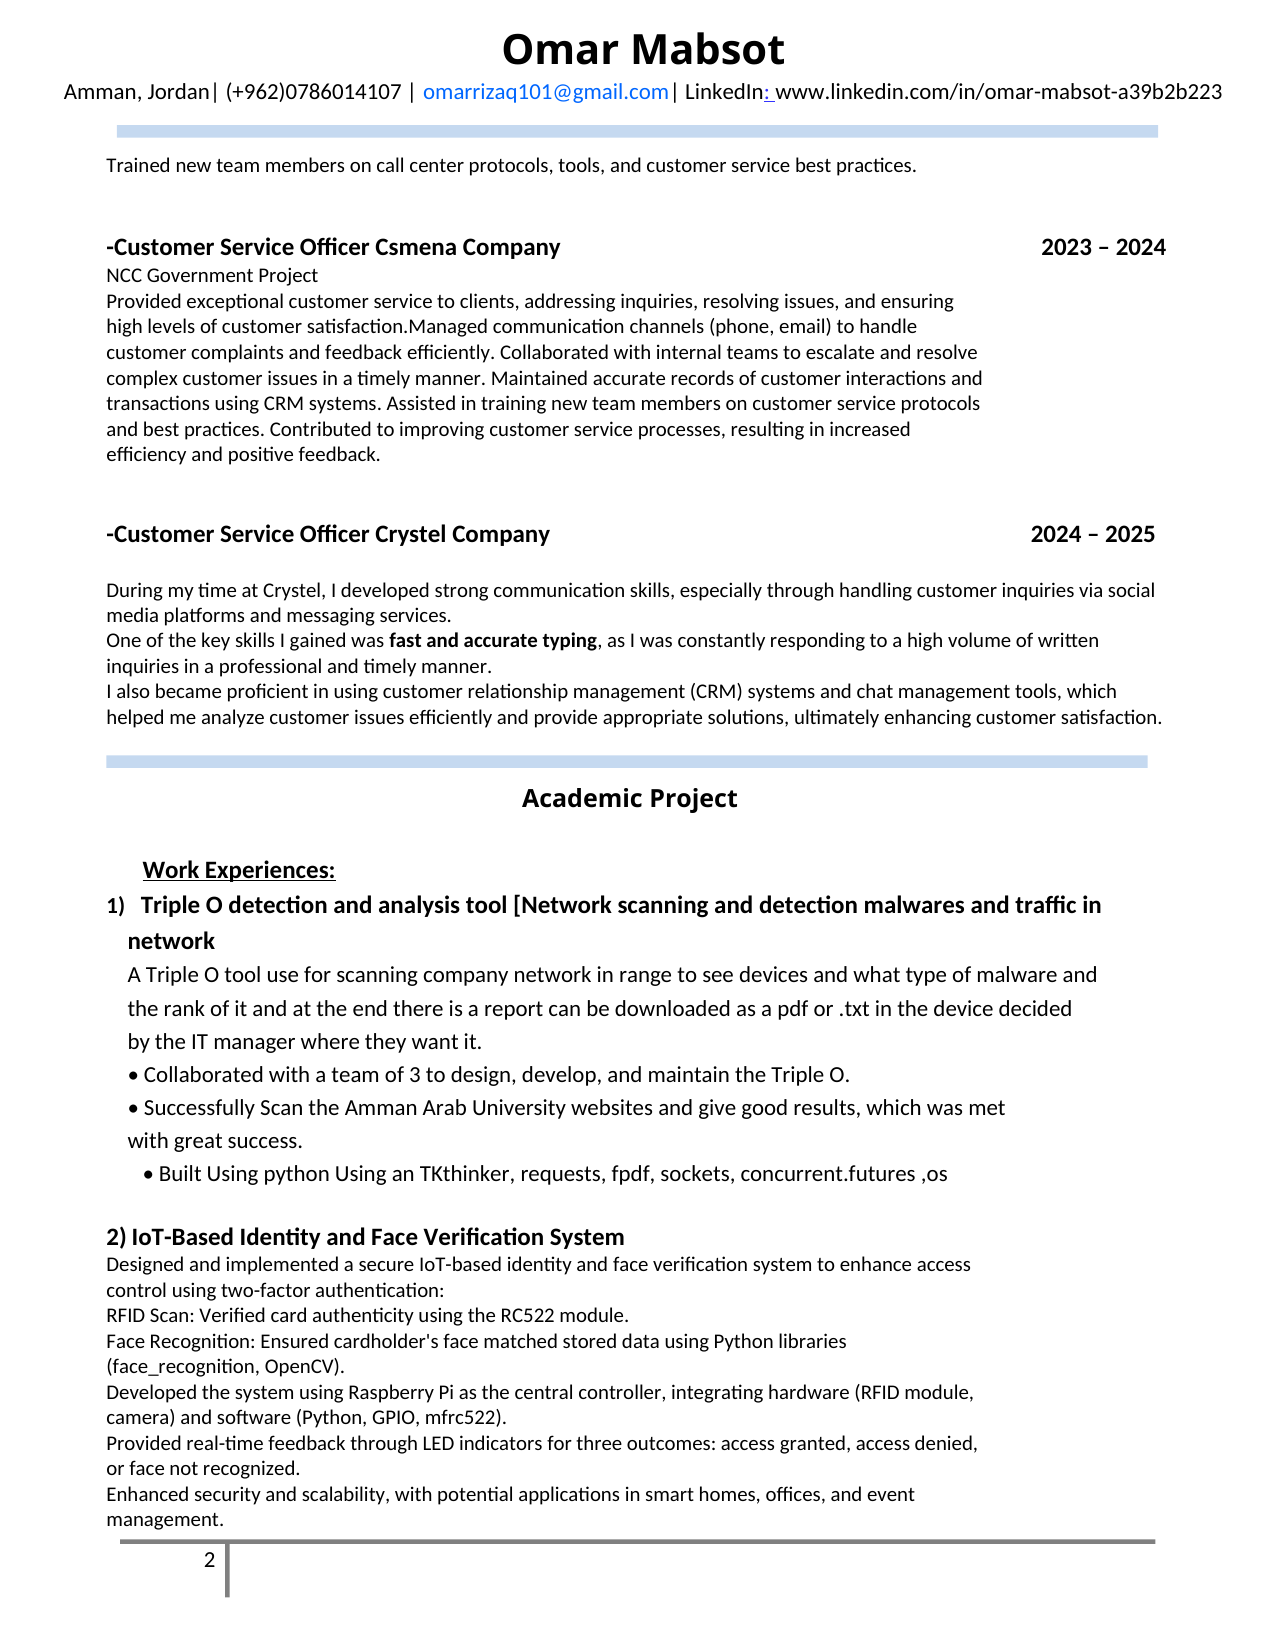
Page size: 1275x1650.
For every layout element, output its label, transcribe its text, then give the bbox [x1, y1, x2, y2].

text NCC Government Project [106, 262, 1169, 288]
list A Triple O tool use for scanning company network in range to see devices and what type of malware and [127, 961, 1169, 989]
text Designed and implemented a secure IoT-based identity and face verification system to enhance access [106, 1251, 1169, 1277]
text camera) and software (Python, GPIO, mfrc522). [106, 1404, 1169, 1430]
text RFID Scan: Verified card authenticity using the RC522 module. [106, 1302, 1169, 1328]
list by the IT manager where they want it. [127, 1027, 1169, 1055]
text efficiency and positive feedback. [106, 442, 1169, 492]
text Developed the system using Raspberry Pi as the central controller, integrating hardware (RFID module, [106, 1379, 1169, 1404]
text complex customer issues in a timely manner. Maintained accurate records of customer interactions and [106, 365, 1169, 390]
list network [127, 925, 1169, 956]
text Face Recognition: Ensured cardholder's face matched stored data using Python libraries [106, 1328, 1169, 1353]
text -Customer Service Officer Csmena Company 2023 – 2024 [106, 232, 1169, 262]
text (face_recognition, OpenCV). [106, 1353, 1169, 1379]
list Work Experiences: [142, 854, 1169, 884]
list • Built Using python Using an TKthinker, requests, fpdf, sockets, concurrent.futures ,os [142, 1159, 1169, 1187]
text customer complaints and feedback efficiently. Collaborated with internal teams to escalate and resolve [106, 339, 1169, 364]
text 1) Triple O detection and analysis tool [Network scanning and detection malwares and traffic in [106, 889, 1169, 920]
text transactions using CRM systems. Assisted in training new team members on customer service protocols [106, 390, 1169, 416]
text control using two-factor authentication: [106, 1277, 1169, 1302]
text high levels of customer satisfaction.Managed communication channels (phone, email) to handle [106, 313, 1169, 339]
text and best practices. Contributed to improving customer service processes, resulting in increased [106, 416, 1169, 441]
text Trained new team members on call center protocols, tools, and customer service best practices. [106, 152, 1169, 177]
text management. [106, 1506, 1169, 1532]
list with great success. [127, 1126, 1169, 1154]
text Enhanced security and scalability, with potential applications in smart homes, offices, and event [106, 1481, 1169, 1506]
subtitle Academic Project [522, 781, 1169, 814]
list the rank of it and at the end there is a report can be downloaded as a pdf or .txt in the device decided [127, 994, 1169, 1022]
text Provided exceptional customer service to clients, addressing inquiries, resolving issues, and ensuring [106, 288, 1169, 313]
text -Customer Service Officer Crystel Company 2024 – 2025 During my time at Crystel, I developed strong communication skills, especially through handling customer inquiries via social media platforms and messaging services. One of the key skills I gained was fast and accurate typing, as I was constantly responding to a high volume of written inquiries in a professional and timely manner. I also became proficient in using customer relationship management (CRM) systems and chat management tools, which helped me analyze customer issues efficiently and provide appropriate solutions, ultimately enhancing customer satisfaction. [106, 518, 1169, 729]
list • Collaborated with a team of 3 to design, develop, and maintain the Triple O. [127, 1060, 1169, 1088]
text 2) IoT-Based Identity and Face Verification System [106, 1221, 1169, 1251]
list • Successfully Scan the Amman Arab University websites and give good results, which was met [127, 1093, 1169, 1121]
text or face not recognized. [106, 1455, 1169, 1481]
text Provided real-time feedback through LED indicators for three outcomes: access granted, access denied, [106, 1430, 1169, 1455]
